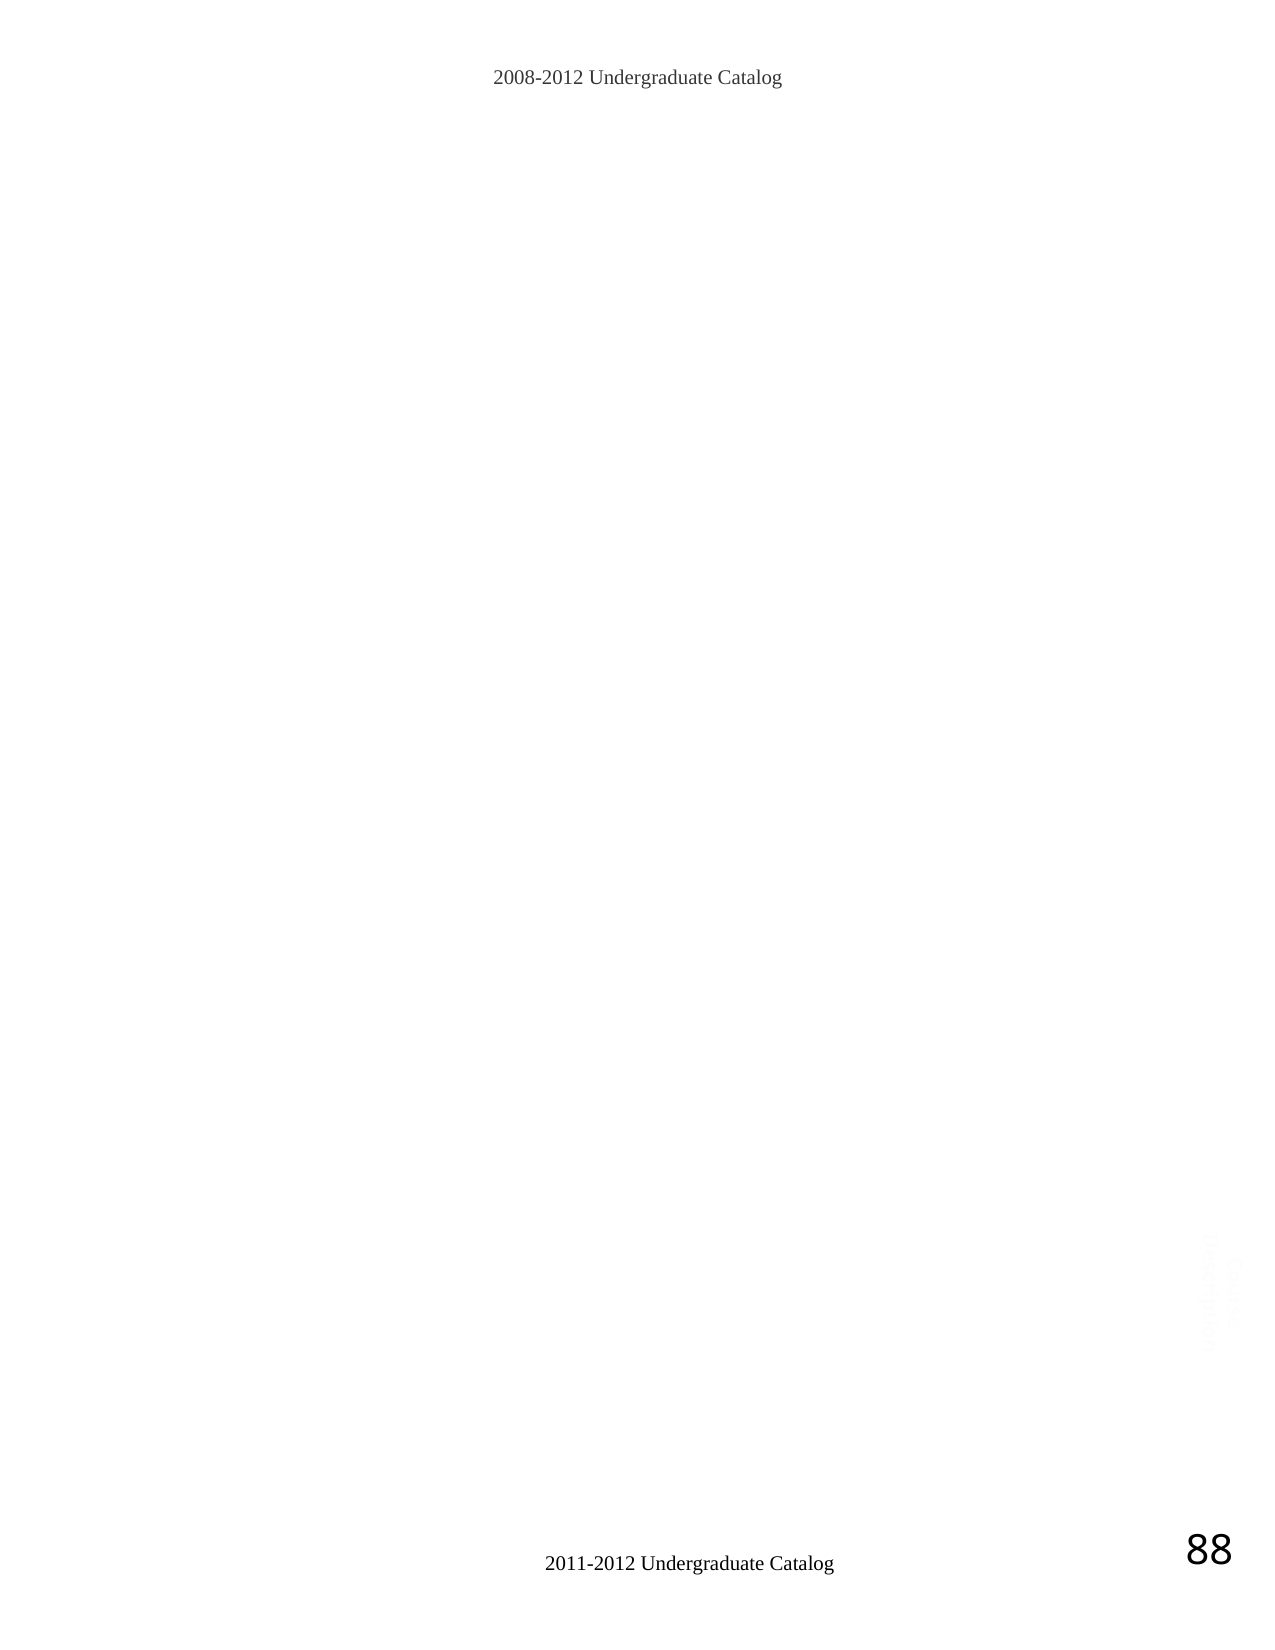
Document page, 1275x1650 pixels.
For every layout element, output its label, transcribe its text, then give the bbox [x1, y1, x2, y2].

text 2008-2012 Undergraduate Catalog [493, 64, 787, 89]
